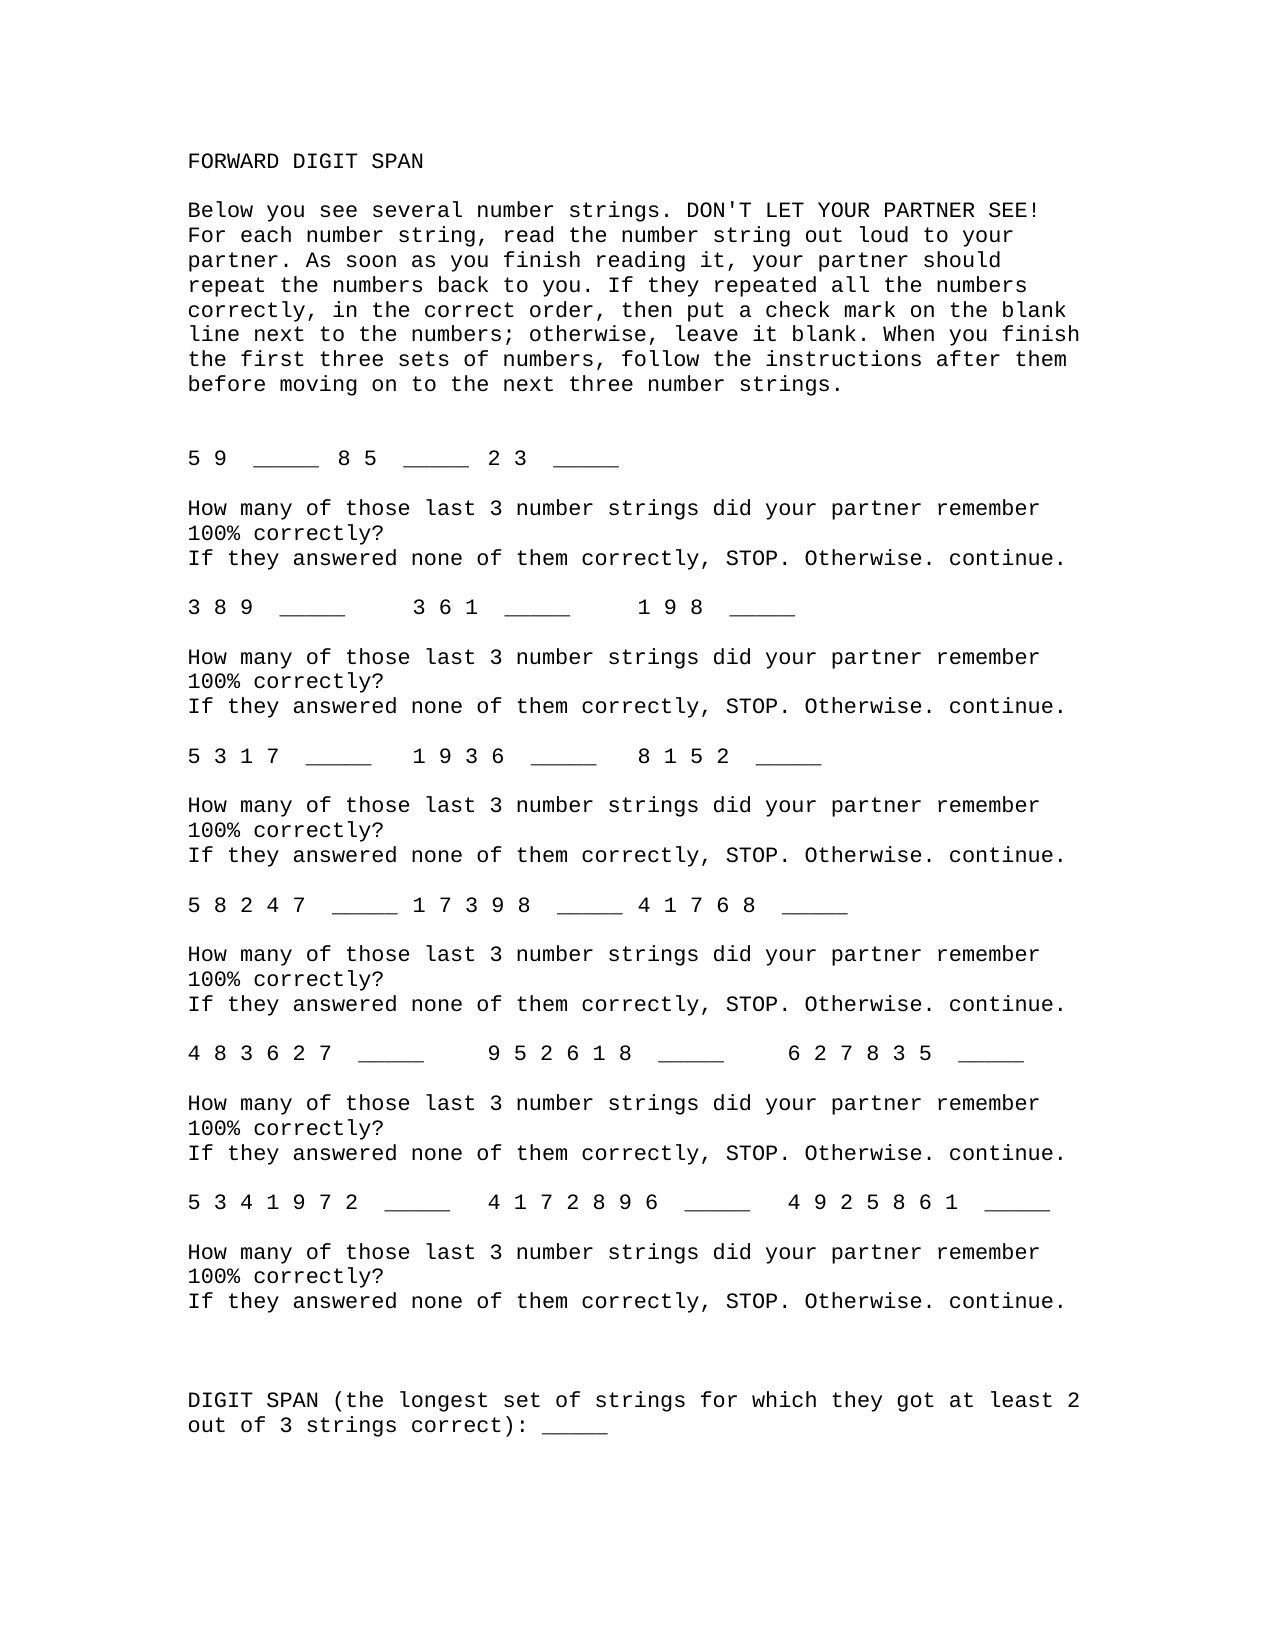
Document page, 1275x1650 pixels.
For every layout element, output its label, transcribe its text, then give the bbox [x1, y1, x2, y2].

text If they answered none of them correctly, STOP. Otherwise. continue. [187, 1142, 1087, 1166]
text How many of those last 3 number strings did your partner remember 100% correctly? [187, 1092, 1087, 1142]
text How many of those last 3 number strings did your partner remember 100% correctly? [187, 794, 1087, 844]
text How many of those last 3 number strings did your partner remember 100% correctly? [187, 1241, 1087, 1290]
text How many of those last 3 number strings did your partner remember 100% correctly? [187, 646, 1087, 695]
text FORWARD DIGIT SPAN [187, 150, 1087, 175]
text 4 8 3 6 2 7 _____ 9 5 2 6 1 8 _____ 6 2 7 8 3 5 _____ [187, 1042, 1087, 1067]
text If they answered none of them correctly, STOP. Otherwise. continue. [187, 844, 1087, 869]
text If they answered none of them correctly, STOP. Otherwise. continue. [187, 993, 1087, 1018]
text 5 9 _____ 8 5 _____ 2 3 _____ [187, 447, 1087, 472]
text How many of those last 3 number strings did your partner remember 100% correctly? [187, 943, 1087, 993]
text If they answered none of them correctly, STOP. Otherwise. continue. [187, 695, 1087, 720]
text 5 3 1 7 _____ 1 9 3 6 _____ 8 1 5 2 _____ [187, 745, 1087, 770]
text If they answered none of them correctly, STOP. Otherwise. continue. [187, 1290, 1087, 1315]
text If they answered none of them correctly, STOP. Otherwise. continue. [187, 547, 1087, 571]
text 5 3 4 1 9 7 2 _____ 4 1 7 2 8 9 6 _____ 4 9 2 5 8 6 1 _____ [187, 1191, 1087, 1216]
text How many of those last 3 number strings did your partner remember 100% correctly? [187, 497, 1087, 547]
text DIGIT SPAN (the longest set of strings for which they got at least 2 out of 3 strings correct): _____ [187, 1389, 1087, 1439]
text Below you see several number strings. DON'T LET YOUR PARTNER SEE! For each number string, read the number string out loud to your partner. As soon as you finish reading it, your partner should repeat the numbers back to you. If they repeated all the numbers correctly, in the correct order, then put a check mark on the blank line next to the numbers; otherwise, leave it blank. When you finish the first three sets of numbers, follow the instructions after them before moving on to the next three number strings. [187, 199, 1087, 398]
text 3 8 9 _____ 3 6 1 _____ 1 9 8 _____ [187, 596, 1087, 621]
text 5 8 2 4 7 _____ 1 7 3 9 8 _____ 4 1 7 6 8 _____ [187, 894, 1087, 918]
